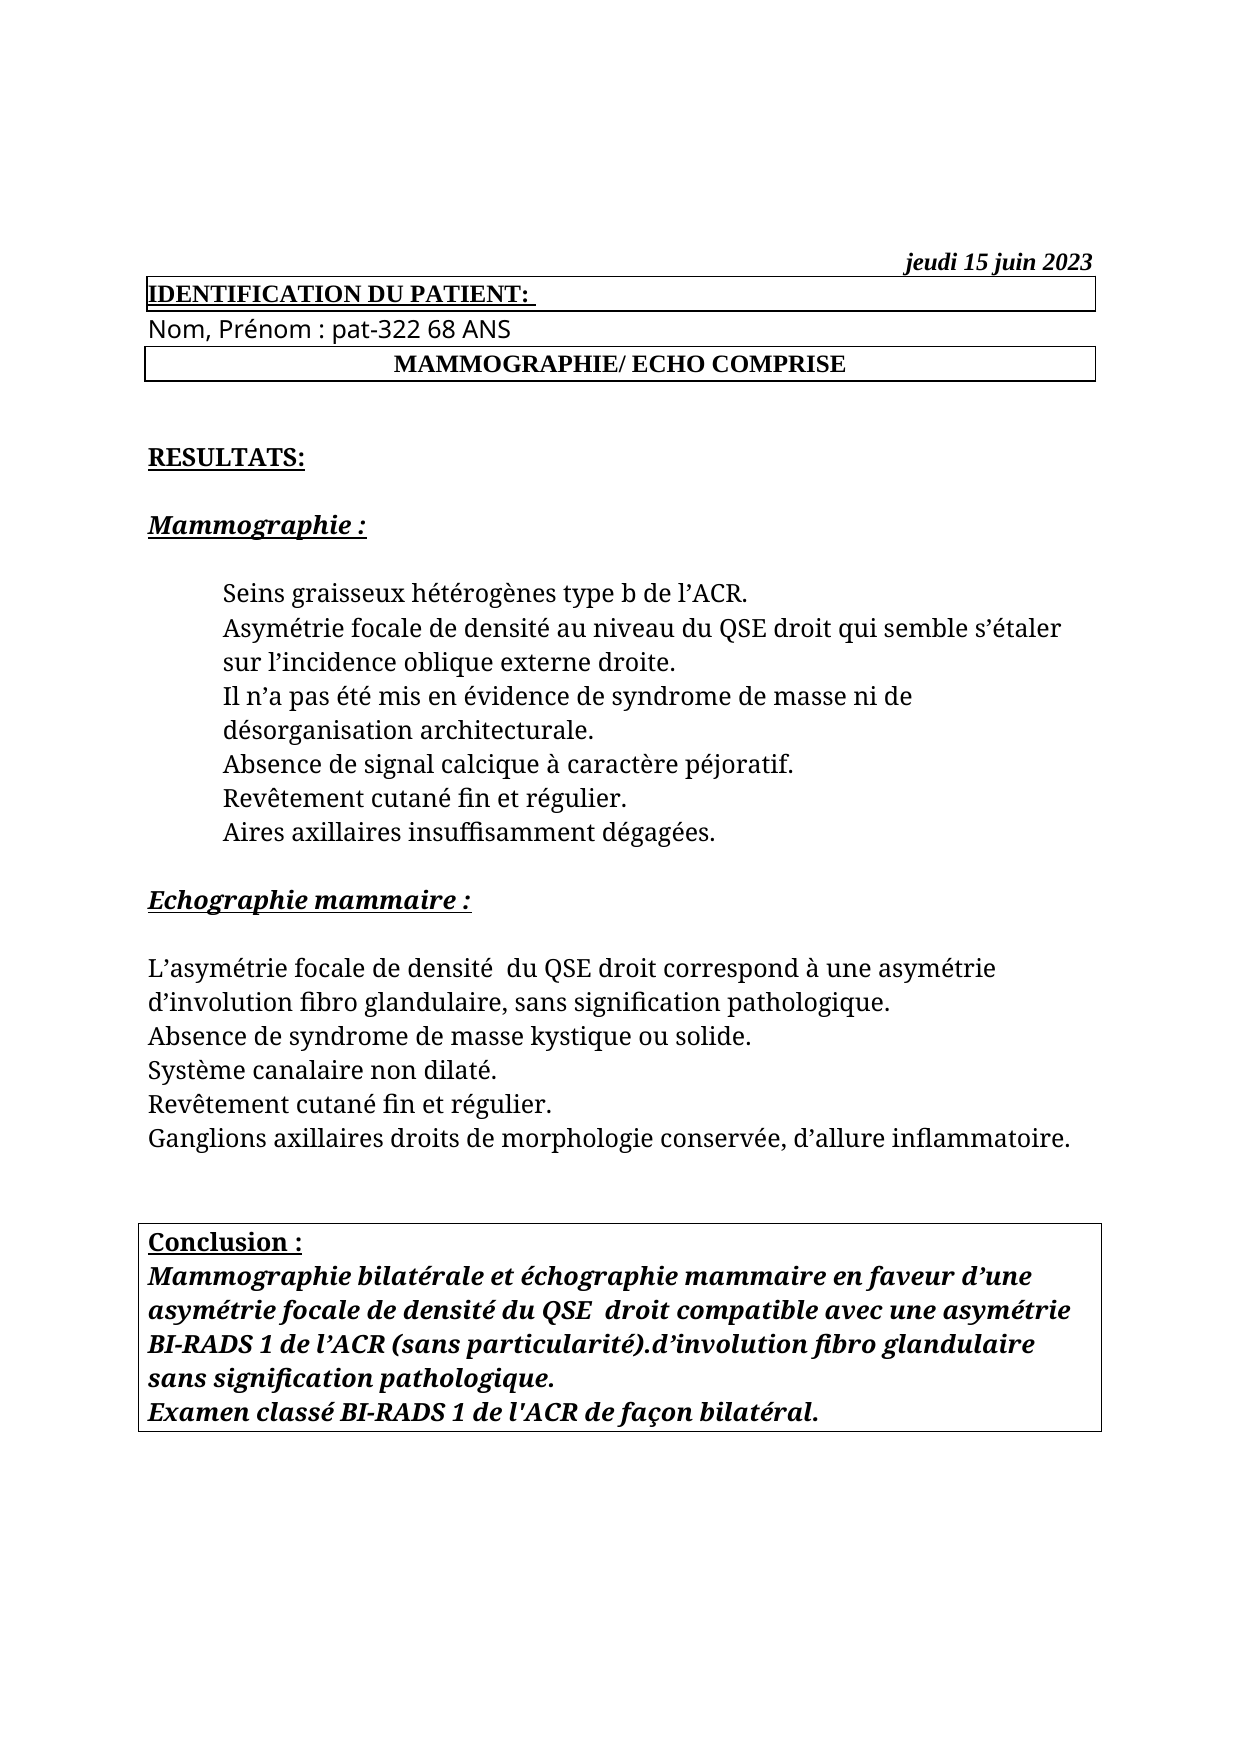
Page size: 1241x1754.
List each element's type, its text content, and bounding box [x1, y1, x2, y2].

text MAMMOGRAPHIE/ ECHO COMPRISE [146, 347, 1095, 380]
text Asymétrie focale de densité au niveau du QSE droit qui semble s’étaler sur l’incidence oblique externe droite. [223, 610, 1092, 678]
text Conclusion : [139, 1224, 1101, 1258]
text Mammographie bilatérale et échographie mammaire en faveur d’une asymétrie focale de densité du QSE droit compatible avec une asymétrie BI-RADS 1 de l’ACR (sans particularité).d’involution fibro glandulaire sans signification pathologique. [148, 1258, 1092, 1394]
text Absence de signal calcique à caractère péjoratif. [223, 746, 1092, 781]
text Système canalaire non dilaté. [148, 1053, 1092, 1087]
text Mammographie : [148, 508, 1092, 542]
text Revêtement cutané fin et régulier. [148, 1087, 1092, 1121]
text Ganglions axillaires droits de morphologie conservée, d’allure inflammatoire. [148, 1121, 1092, 1155]
text IDENTIFICATION DU PATIENT: [148, 277, 1095, 310]
text Seins graisseux hétérogènes type b de l’ACR. [223, 576, 1092, 610]
text Absence de syndrome de masse kystique ou solide. [148, 1019, 1092, 1053]
text Examen classé BI-RADS 1 de l'ACR de façon bilatéral. [139, 1394, 1101, 1431]
text L’asymétrie focale de densité du QSE droit correspond à une asymétrie d’involution fibro glandulaire, sans signification pathologique. [148, 951, 1092, 1019]
text Nom, Prénom : pat-322 68 ANS [148, 312, 1092, 346]
text jeudi 15 juin 2023 [148, 247, 1092, 276]
text Revêtement cutané fin et régulier. [223, 781, 1092, 814]
text Aires axillaires insuffisamment dégagées. [223, 814, 1092, 849]
text Il n’a pas été mis en évidence de syndrome de masse ni de désorganisation architecturale. [223, 678, 1092, 746]
text RESULTATS: [148, 440, 1092, 474]
text Echographie mammaire : [148, 883, 1092, 917]
